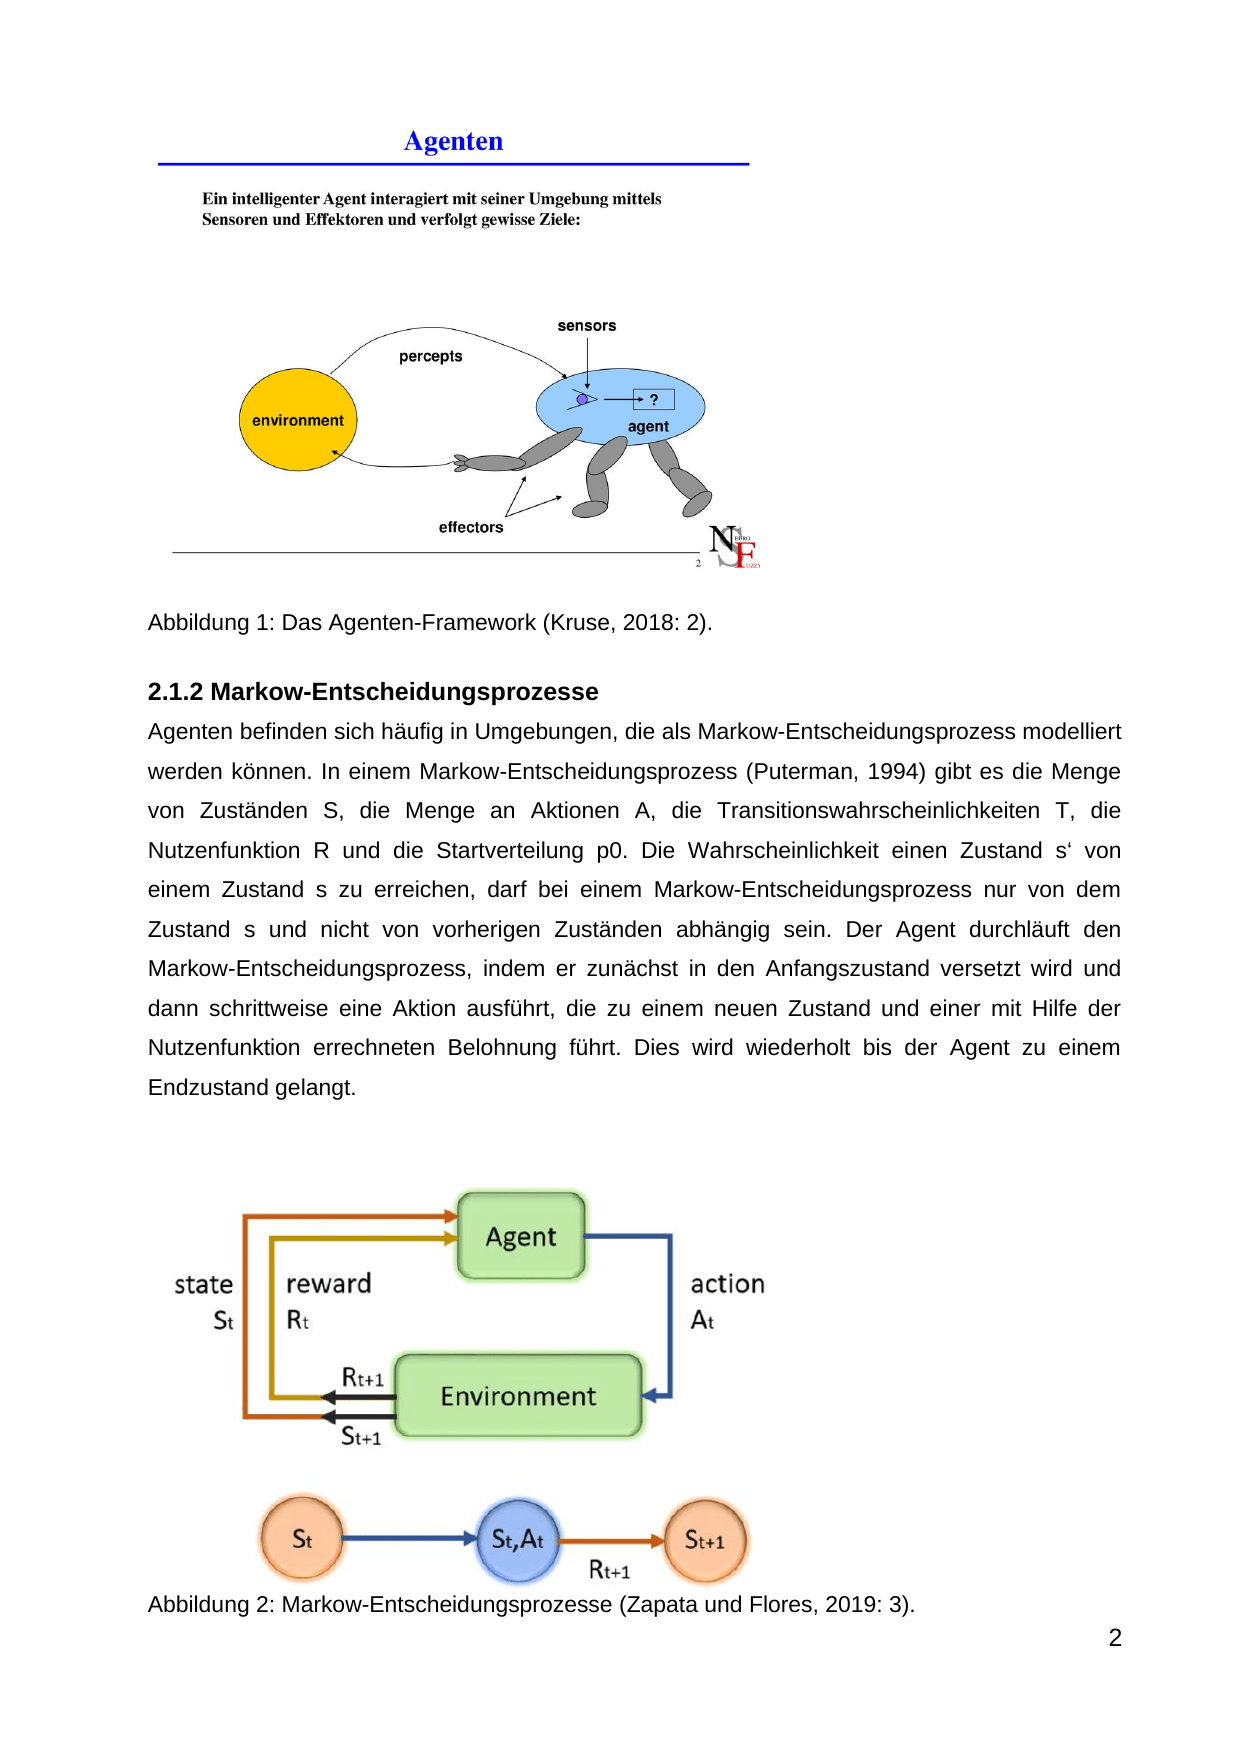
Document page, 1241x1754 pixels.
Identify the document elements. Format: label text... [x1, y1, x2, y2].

subtitle 2.1.2 Markow-Entscheidungsprozesse [148, 677, 1122, 706]
text Abbildung 1: Das Agenten-Framework (Kruse, 2018: 2). [148, 608, 1122, 635]
text Agenten befinden sich häufig in Umgebungen, die als Markow-Entscheidungsprozess modelliert werden können. In einem Markow-Entscheidungsprozess (Puterman, 1994) gibt es die Menge von Zuständen S, die Menge an Aktionen A, die Transitionswahrscheinlichkeiten T, die Nutzenfunktion R und die Startverteilung p0. Die Wahrscheinlichkeit einen Zustand s‘ von einem Zustand s zu erreichen, darf bei einem Markow-Entscheidungsprozess nur von dem Zustand s und nicht von vorherigen Zuständen abhängig sein. Der Agent durchläuft den Markow-Entscheidungsprozess, indem er zunächst in den Anfangszustand versetzt wird und dann schrittweise eine Aktion ausführt, die zu einem neuen Zustand und einer mit Hilfe der Nutzenfunktion errechneten Belohnung führt. Dies wird wiederholt bis der Agent zu einem Endzustand gelangt. [148, 718, 1122, 1100]
text Abbildung 2: Markow-Entscheidungsprozesse (Zapata und Flores, 2019: 3). [148, 1591, 1122, 1618]
picture [147, 118, 761, 578]
picture [147, 1175, 798, 1589]
